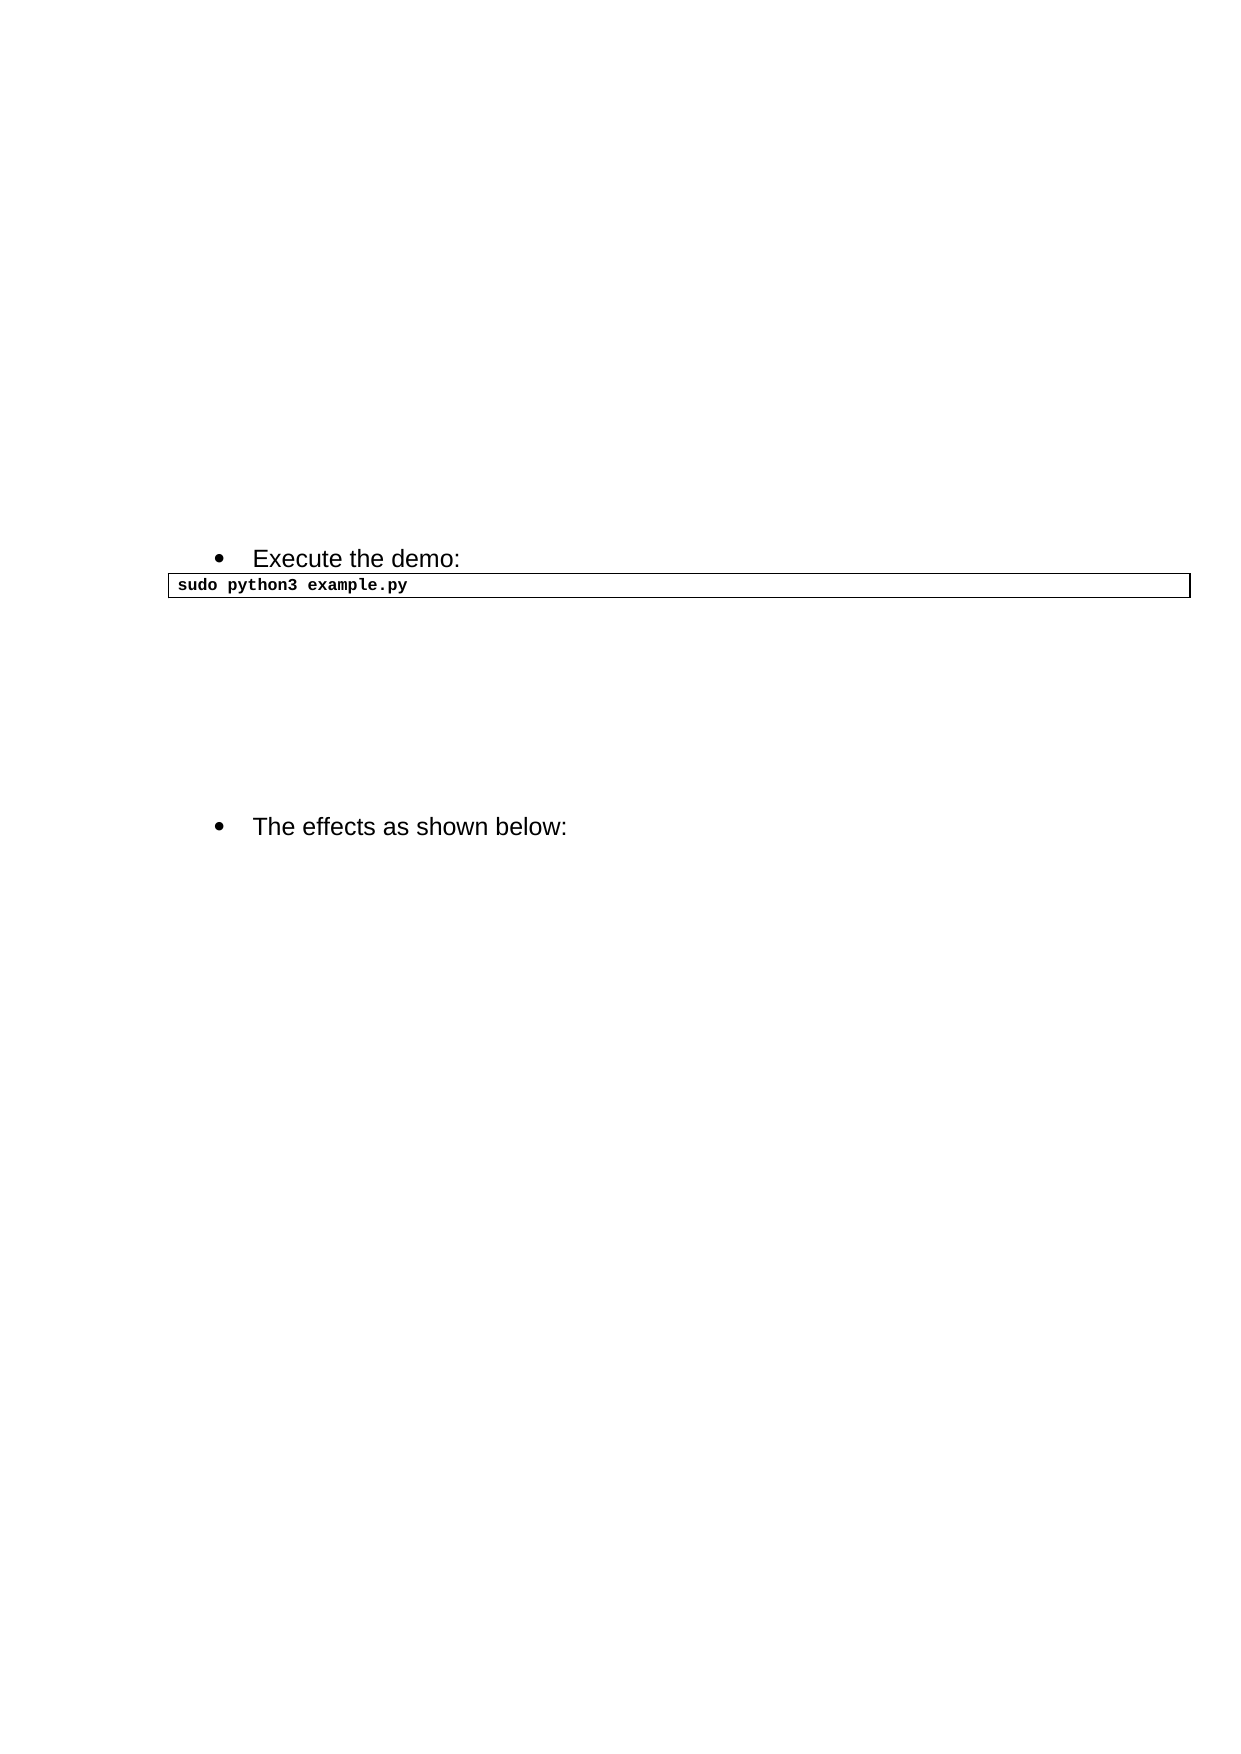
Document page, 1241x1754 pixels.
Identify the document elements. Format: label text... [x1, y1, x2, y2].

text sudo python3 example.py [169, 574, 1189, 597]
text The effects as shown below: [215, 812, 1181, 841]
text Execute the demo: [215, 544, 1181, 573]
